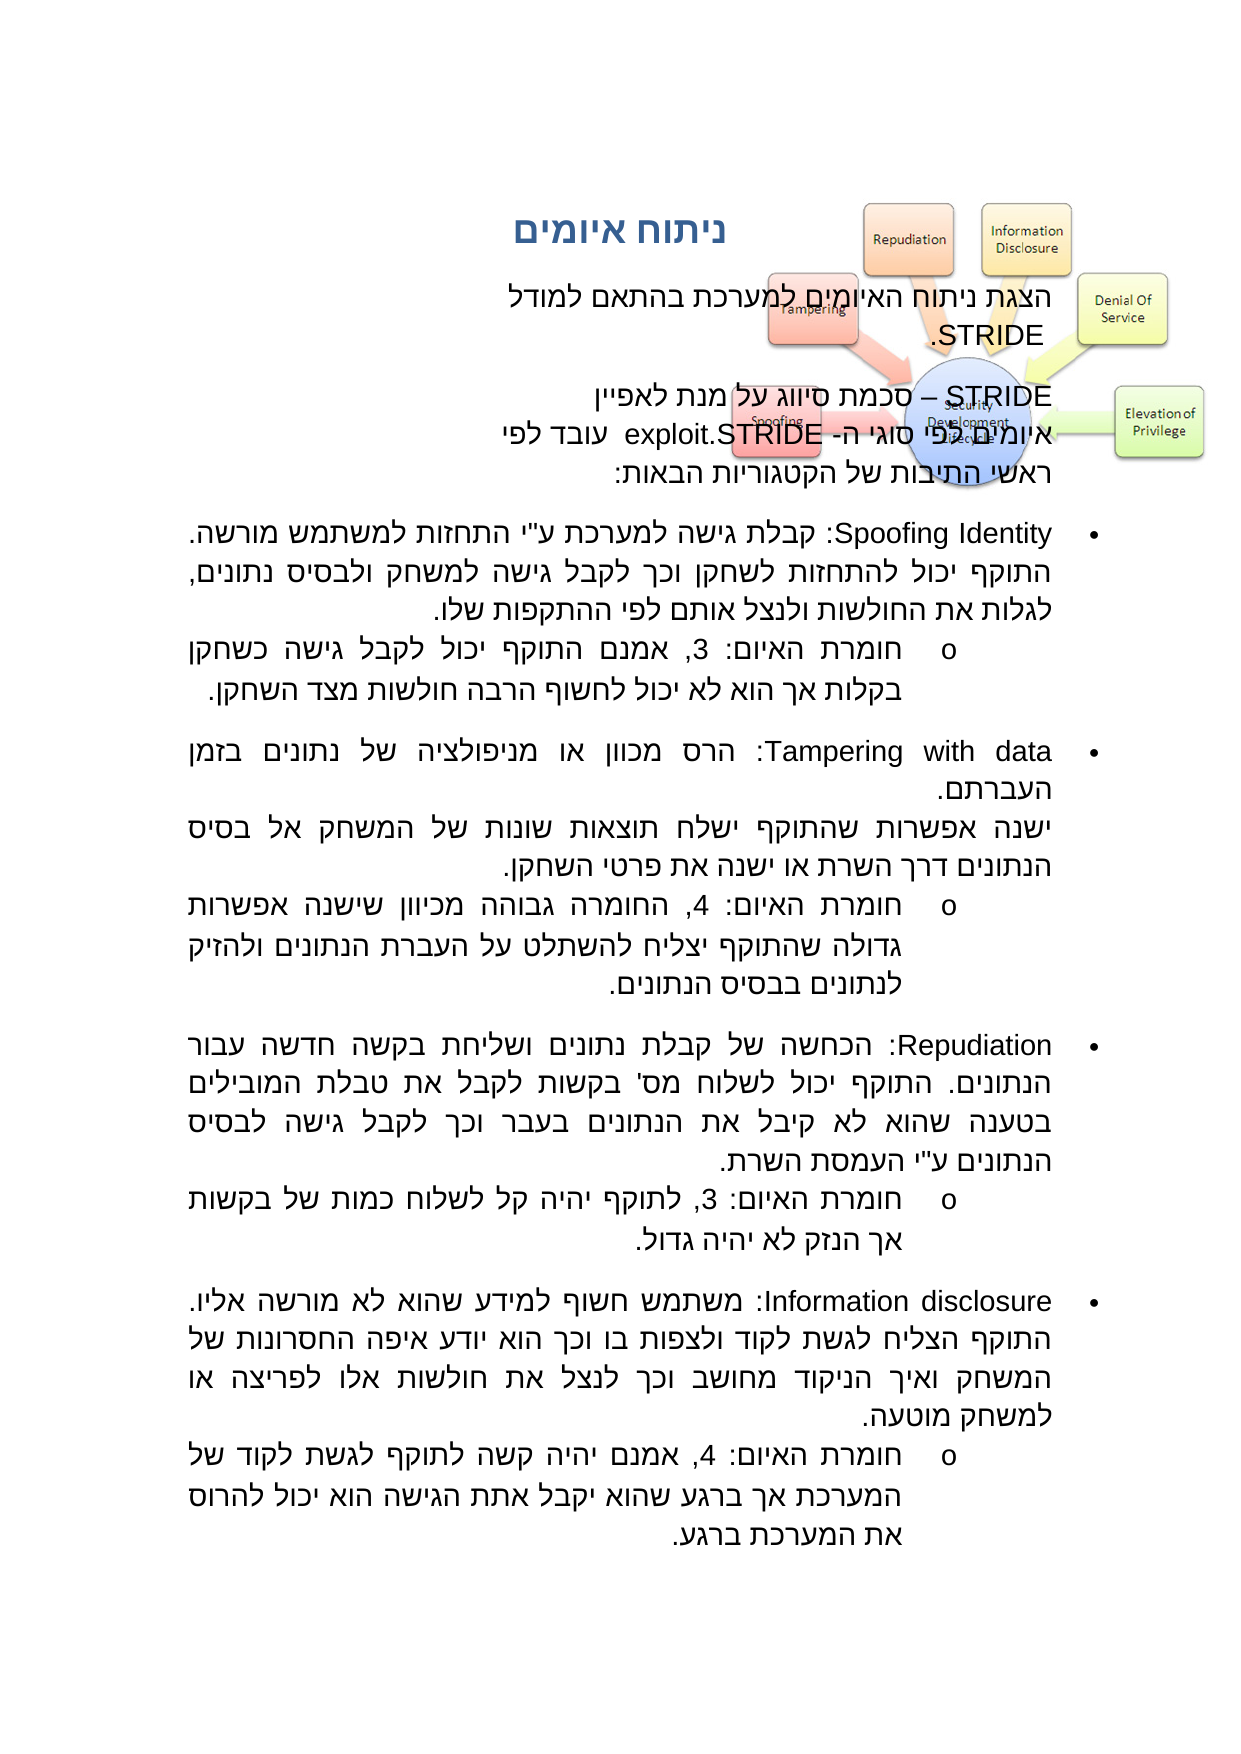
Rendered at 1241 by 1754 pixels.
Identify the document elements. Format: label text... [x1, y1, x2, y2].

text הצגת ניתוח האיומים למערכת בהתאם למודל [187, 279, 1053, 313]
subtitle ניתוח איומים [187, 208, 1053, 251]
text STRIDE. [187, 318, 1053, 352]
list Repudiation: הכחשה של קבלת נתונים ושליחת בקשה חדשה עבור הנתונים. התוקף יכול לשלוח מס' בקשות לקבל את טבלת המובילים בטענה שהוא לא קיבל את הנתונים בעבר וכך לקבל גישה לבסיס הנתונים ע"י העמסת השרת. [187, 1028, 1090, 1177]
list חומרת האיום: 4, אמנם יהיה קשה לתוקף לגשת לקוד של המערכת אך ברגע שהוא יקבל אתת הגישה הוא יכול להרוס את המערכת ברגע. [187, 1438, 940, 1551]
text ראשי התיבות של הקטגוריות הבאות: [187, 456, 1053, 489]
text STRIDE – סכמת סיווג על מנת לאפיין [187, 379, 1053, 412]
list חומרת האיום: 4, החומרה גבוהה מכיוון שישנה אפשרות גדולה שהתוקף יצליח להשתלט על העברת הנתונים ולהזיק לנתונים בבסיס הנתונים. [187, 888, 940, 1001]
text איומים לפי סוגי ה- exploit.STRIDE עובד לפי [187, 417, 1053, 451]
picture [715, 185, 1220, 495]
list ישנה אפשרות שהתוקף ישלח תוצאות שונות של המשחק אל בסיס הנתונים דרך השרת או ישנה את פרטי השחקן. [187, 811, 1053, 883]
list Tampering with data: הרס מכוון או מניפולציה של נתונים בזמן העברתם. [187, 733, 1090, 806]
list Spoofing Identity: קבלת גישה למערכת ע"י התחזות למשתמש מורשה. התוקף יכול להתחזות לשחקן וכך לקבל גישה למשחק ולבסיס נתונים, לגלות את החולשות ולנצל אותם לפי ההתקפות שלו. [187, 516, 1090, 627]
list חומרת האיום: 3, אמנם התוקף יכול לקבל גישה כשחקן בקלות אך הוא לא יכול לחשוף הרבה חולשות מצד השחקן. [187, 632, 940, 707]
list חומרת האיום: 3, לתוקף יהיה קל לשלוח כמות של בקשות אך הנזק לא יהיה גדול. [187, 1182, 940, 1257]
list Information disclosure: משתמש חשוף למידע שהוא לא מורשה אליו. התוקף הצליח לגשת לקוד ולצפות בו וכך הוא יודע איפה החסרונות של המשחק ואיך הניקוד מחושב וכך לנצל את חולשות אלו לפריצה או למשחק מוטעה. [187, 1284, 1090, 1433]
